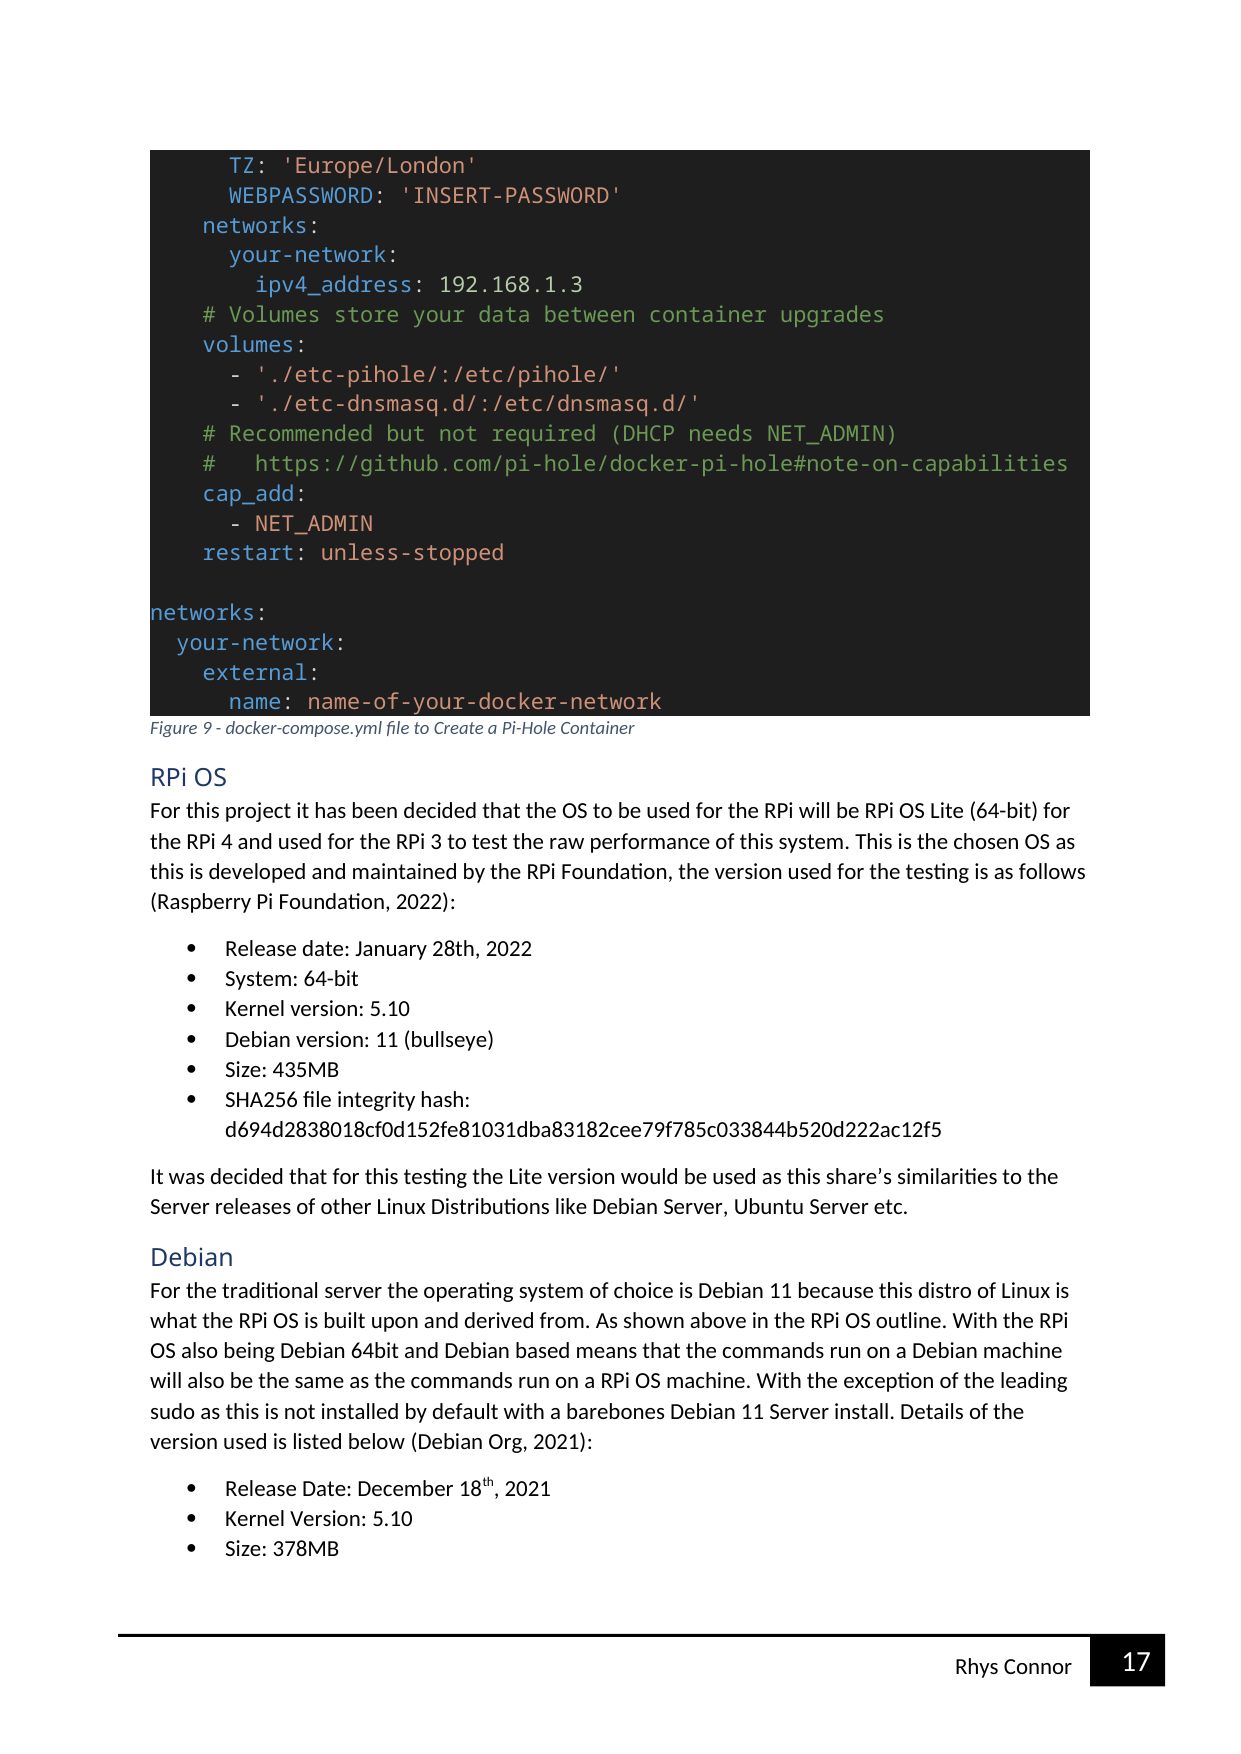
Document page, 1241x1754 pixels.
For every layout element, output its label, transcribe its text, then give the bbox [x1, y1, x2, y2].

text TZ: 'Europe/London' [150, 150, 1090, 180]
text your-network: [150, 239, 1090, 269]
subtitle RPi OS [150, 760, 1090, 794]
list Kernel version: 5.10 [187, 994, 1090, 1022]
list Release date: January 28th, 2022 [187, 934, 1090, 962]
text - NET_ADMIN [150, 507, 1090, 537]
text ipv4_address: 192.168.1.3 [150, 269, 1090, 299]
text # https://github.com/pi-hole/docker-pi-hole#note-on-capabilities [150, 448, 1090, 478]
text For the traditional server the operating system of choice is Debian 11 because this distro of Linux is what the RPi OS is built upon and derived from. As shown above in the RPi OS outline. With the RPi OS also being Debian 64bit and Debian based means that the commands run on a Debian machine will also be the same as the commands run on a RPi OS machine. With the exception of the leading sudo as this is not installed by default with a barebones Debian 11 Server install. Details of the version used is listed below : [150, 1276, 1090, 1455]
text name: name-of-your-docker-network [150, 686, 1090, 716]
text your-network: [150, 627, 1090, 656]
list Debian version: 11 (bullseye) [187, 1025, 1090, 1053]
text WEBPASSWORD: 'INSERT-PASSWORD' [150, 180, 1090, 209]
text cap_add: [150, 478, 1090, 507]
text external: [150, 656, 1090, 686]
list System: 64-bit [187, 964, 1090, 992]
list SHA256 file integrity hash: d694d2838018cf0d152fe81031dba83182cee79f785c033844b520d222ac12f5 [187, 1085, 1090, 1143]
text - './etc-dnsmasq.d/:/etc/dnsmasq.d/' [150, 388, 1090, 418]
list Release Date: December 18th, 2021 [187, 1474, 1090, 1502]
text Figure 9 - docker-compose.yml file to Create a Pi-Hole Container [150, 716, 1090, 739]
text # Volumes store your data between container upgrades [150, 299, 1090, 329]
text networks: [150, 597, 1090, 627]
text It was decided that for this testing the Lite version would be used as this share’s similarities to the Server releases of other Linux Distributions like Debian Server, Ubuntu Server etc. [150, 1162, 1090, 1220]
text volumes: [150, 329, 1090, 358]
text - './etc-pihole/:/etc/pihole/' [150, 358, 1090, 388]
list Size: 378MB [187, 1534, 1090, 1562]
text restart: unless-stopped [150, 537, 1090, 567]
text For this project it has been decided that the OS to be used for the RPi will be RPi OS Lite (64-bit) for the RPi 4 and used for the RPi 3 to test the raw performance of this system. This is the chosen OS as this is developed and maintained by the RPi Foundation, the version used for the testing is as follows : [150, 797, 1090, 915]
list Size: 435MB [187, 1055, 1090, 1083]
text networks: [150, 209, 1090, 239]
text # Recommended but not required (DHCP needs NET_ADMIN) [150, 418, 1090, 448]
subtitle Debian [150, 1239, 1090, 1273]
list Kernel Version: 5.10 [187, 1504, 1090, 1532]
